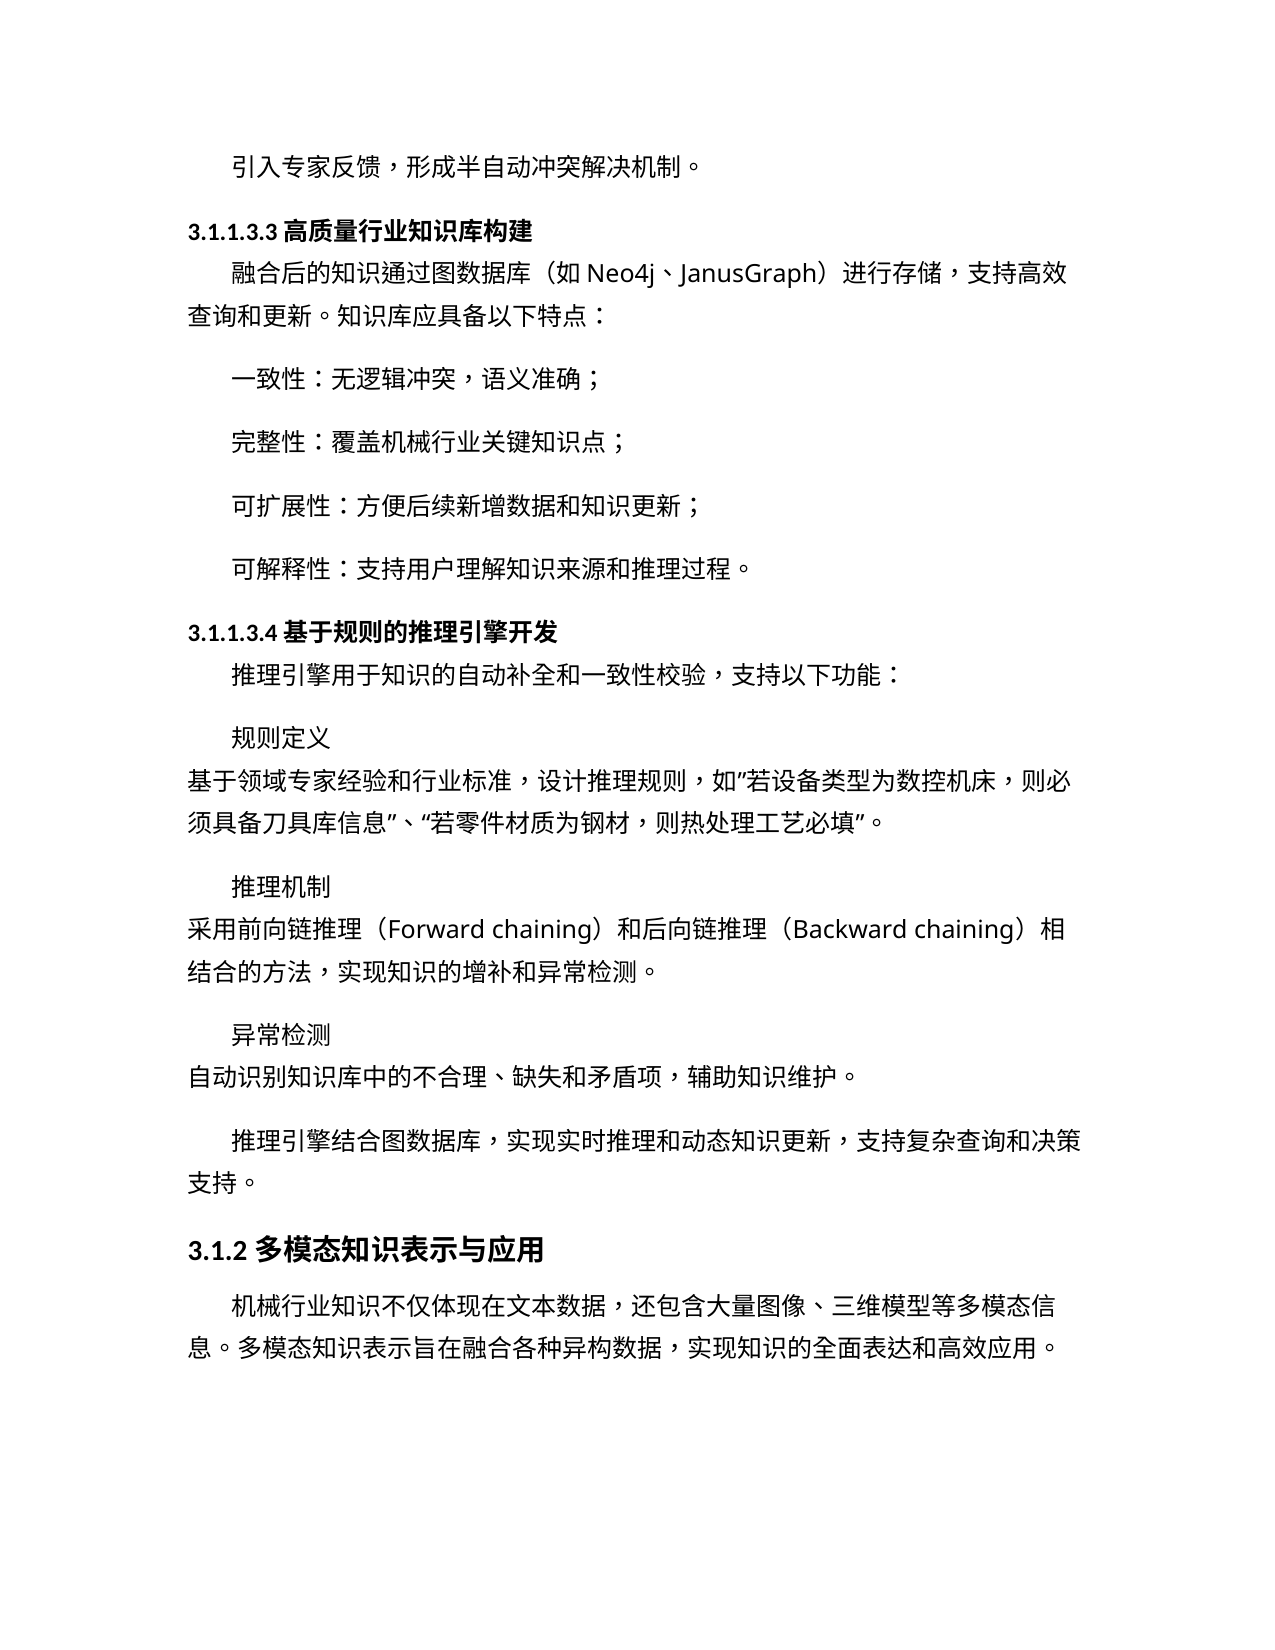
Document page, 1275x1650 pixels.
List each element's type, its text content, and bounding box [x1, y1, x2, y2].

subtitle 3.1.1.3.3 高质量行业知识库构建 [187, 213, 1087, 247]
subtitle 3.1.1.3.4 基于规则的推理引擎开发 [187, 615, 1087, 649]
text 规则定义 基于领域专家经验和行业标准，设计推理规则，如”若设备类型为数控机床，则必须具备刀具库信息”、“若零件材质为钢材，则热处理工艺必填”。 [187, 721, 1087, 840]
text 机械行业知识不仅体现在文本数据，还包含大量图像、三维模型等多模态信息。多模态知识表示旨在融合各种异构数据，实现知识的全面表达和高效应用。 [187, 1289, 1087, 1365]
text 异常检测 自动识别知识库中的不合理、缺失和矛盾项，辅助知识维护。 [187, 1017, 1087, 1094]
text 一致性：无逻辑冲突，语义准确； [187, 362, 1087, 396]
text 可解释性：支持用户理解知识来源和推理过程。 [187, 552, 1087, 586]
text 推理引擎用于知识的自动补全和一致性校验，支持以下功能： [187, 657, 1087, 692]
text 可扩展性：方便后续新增数据和知识更新； [187, 488, 1087, 522]
text 推理引擎结合图数据库，实现实时推理和动态知识更新，支持复杂查询和决策支持。 [187, 1123, 1087, 1200]
text 完整性：覆盖机械行业关键知识点； [187, 425, 1087, 459]
text 推理机制 采用前向链推理（Forward chaining）和后向链推理（Backward chaining）相结合的方法，实现知识的增补和异常检测。 [187, 869, 1087, 988]
subtitle 3.1.2 多模态知识表示与应用 [187, 1229, 1087, 1269]
text 引入专家反馈，形成半自动冲突解决机制。 [187, 150, 1087, 184]
text 融合后的知识通过图数据库（如Neo4j、JanusGraph）进行存储，支持高效查询和更新。知识库应具备以下特点： [187, 256, 1087, 332]
